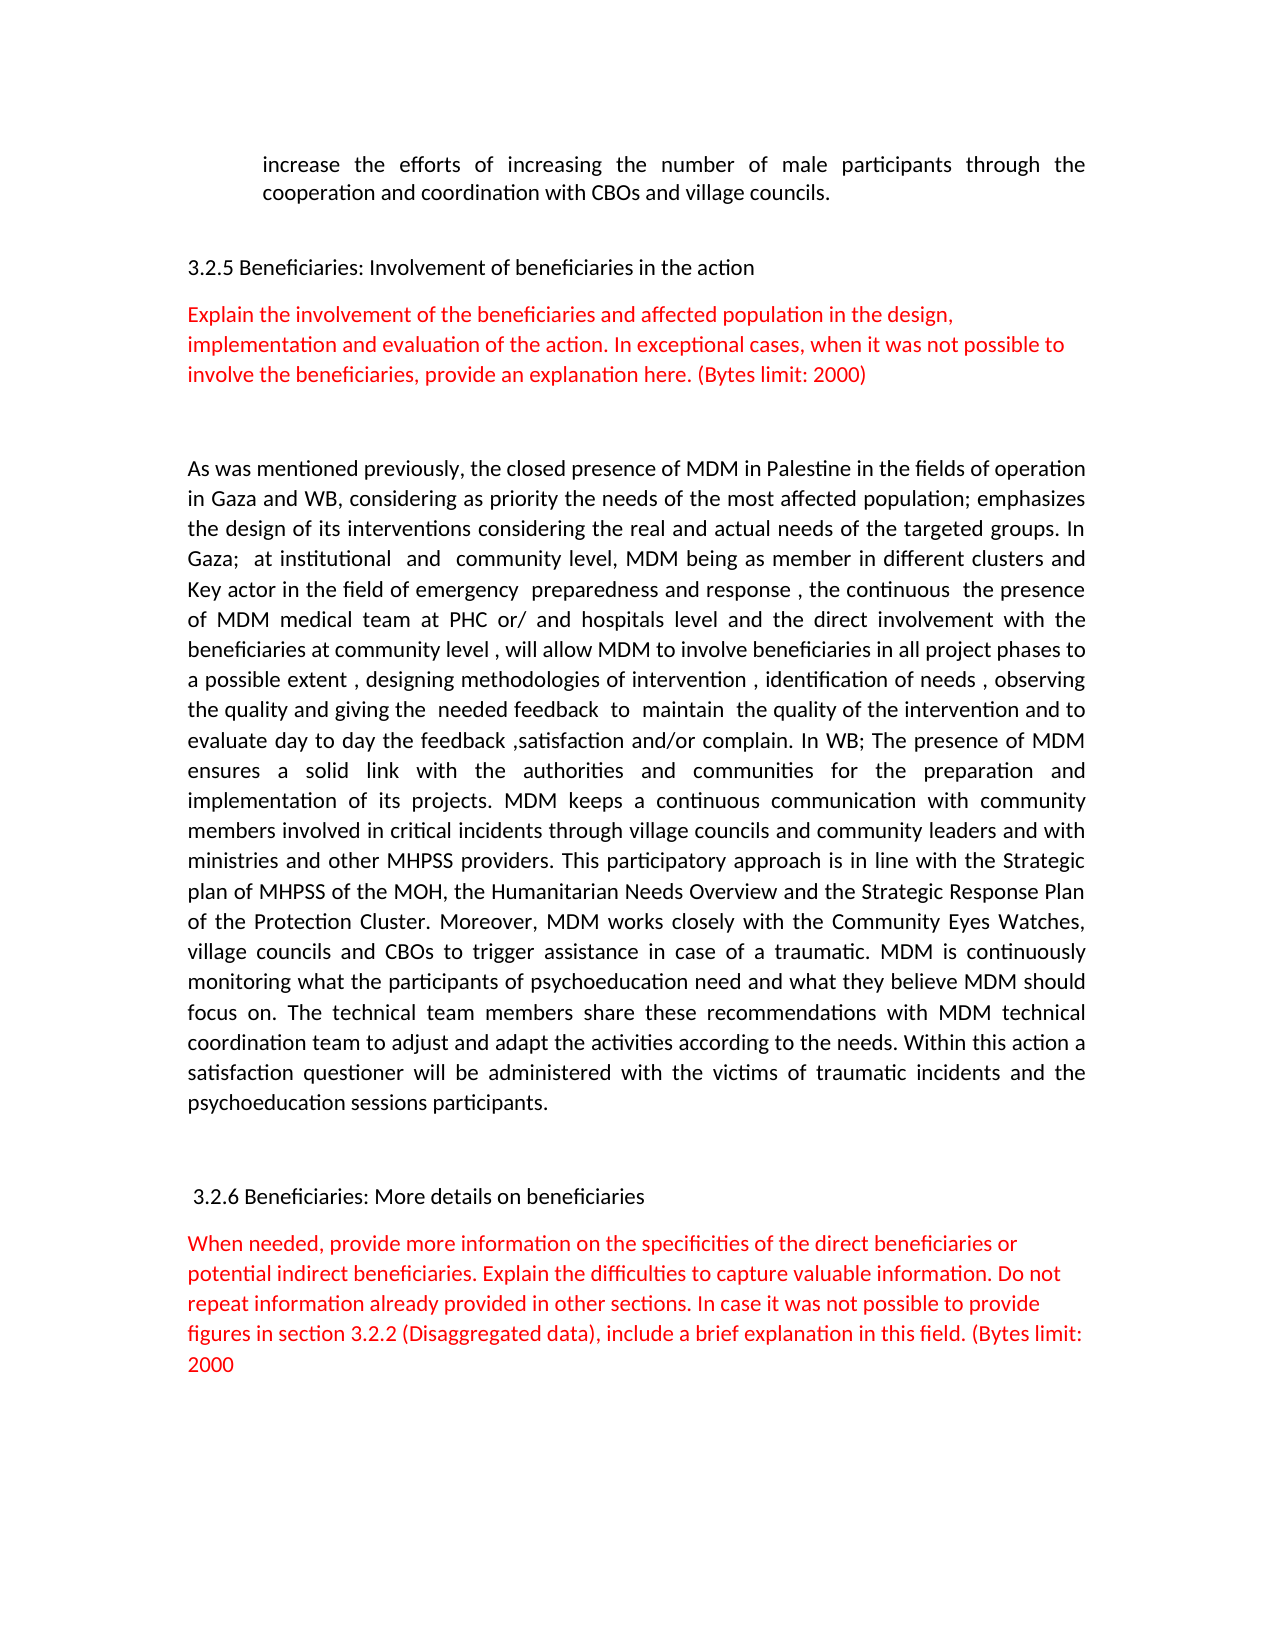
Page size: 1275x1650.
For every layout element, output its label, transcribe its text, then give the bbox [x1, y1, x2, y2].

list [225, 150, 1087, 206]
text When needed, provide more information on the specificities of the direct beneficiaries or potential indirect beneficiaries. Explain the difficulties to capture valuable information. Do not repeat information already provided in other sections. In case it was not possible to provide figures in section 3.2.2 (Disaggregated data), include a brief explanation in this field. (Bytes limit: 2000 [187, 1229, 1087, 1378]
text Explain the involvement of the beneficiaries and affected population in the design, implementation and evaluation of the action. In exceptional cases, when it was not possible to involve the beneficiaries, provide an explanation here. (Bytes limit: 2000) [187, 300, 1087, 388]
text As was mentioned previously, the closed presence of MDM in Palestine in the fields of operation in Gaza and WB, considering as priority the needs of the most affected population; emphasizes the design of its interventions considering the real and actual needs of the targeted groups. In Gaza; at institutional and community level, MDM being as member in different clusters and Key actor in the field of emergency preparedness and response , the continuous the presence of MDM medical team at PHC or/ and hospitals level and the direct involvement with the beneficiaries at community level , will allow MDM to involve beneficiaries in all project phases to a possible extent , designing methodologies of intervention , identification of needs , observing the quality and giving the needed feedback to maintain the quality of the intervention and to evaluate day to day the feedback ,satisfaction and/or complain. In WB; The presence of MDM ensures a solid link with the authorities and communities for the preparation and implementation of its projects. MDM keeps a continuous communication with community members involved in critical incidents through village councils and community leaders and with ministries and other MHPSS providers. This participatory approach is in line with the Strategic plan of MHPSS of the MOH, the Humanitarian Needs Overview and the Strategic Response Plan of the Protection Cluster. Moreover, MDM works closely with the Community Eyes Watches, village councils and CBOs to trigger assistance in case of a traumatic. MDM is continuously monitoring what the participants of psychoeducation need and what they believe MDM should focus on. The technical team members share these recommendations with MDM technical coordination team to adjust and adapt the activities according to the needs. Within this action a satisfaction questioner will be administered with the victims of traumatic incidents and the psychoeducation sessions participants. [187, 454, 1087, 1116]
text 3.2.5 Beneficiaries: Involvement of beneficiaries in the action [187, 253, 1087, 281]
text 3.2.6 Beneficiaries: More details on beneficiaries [187, 1182, 1087, 1210]
